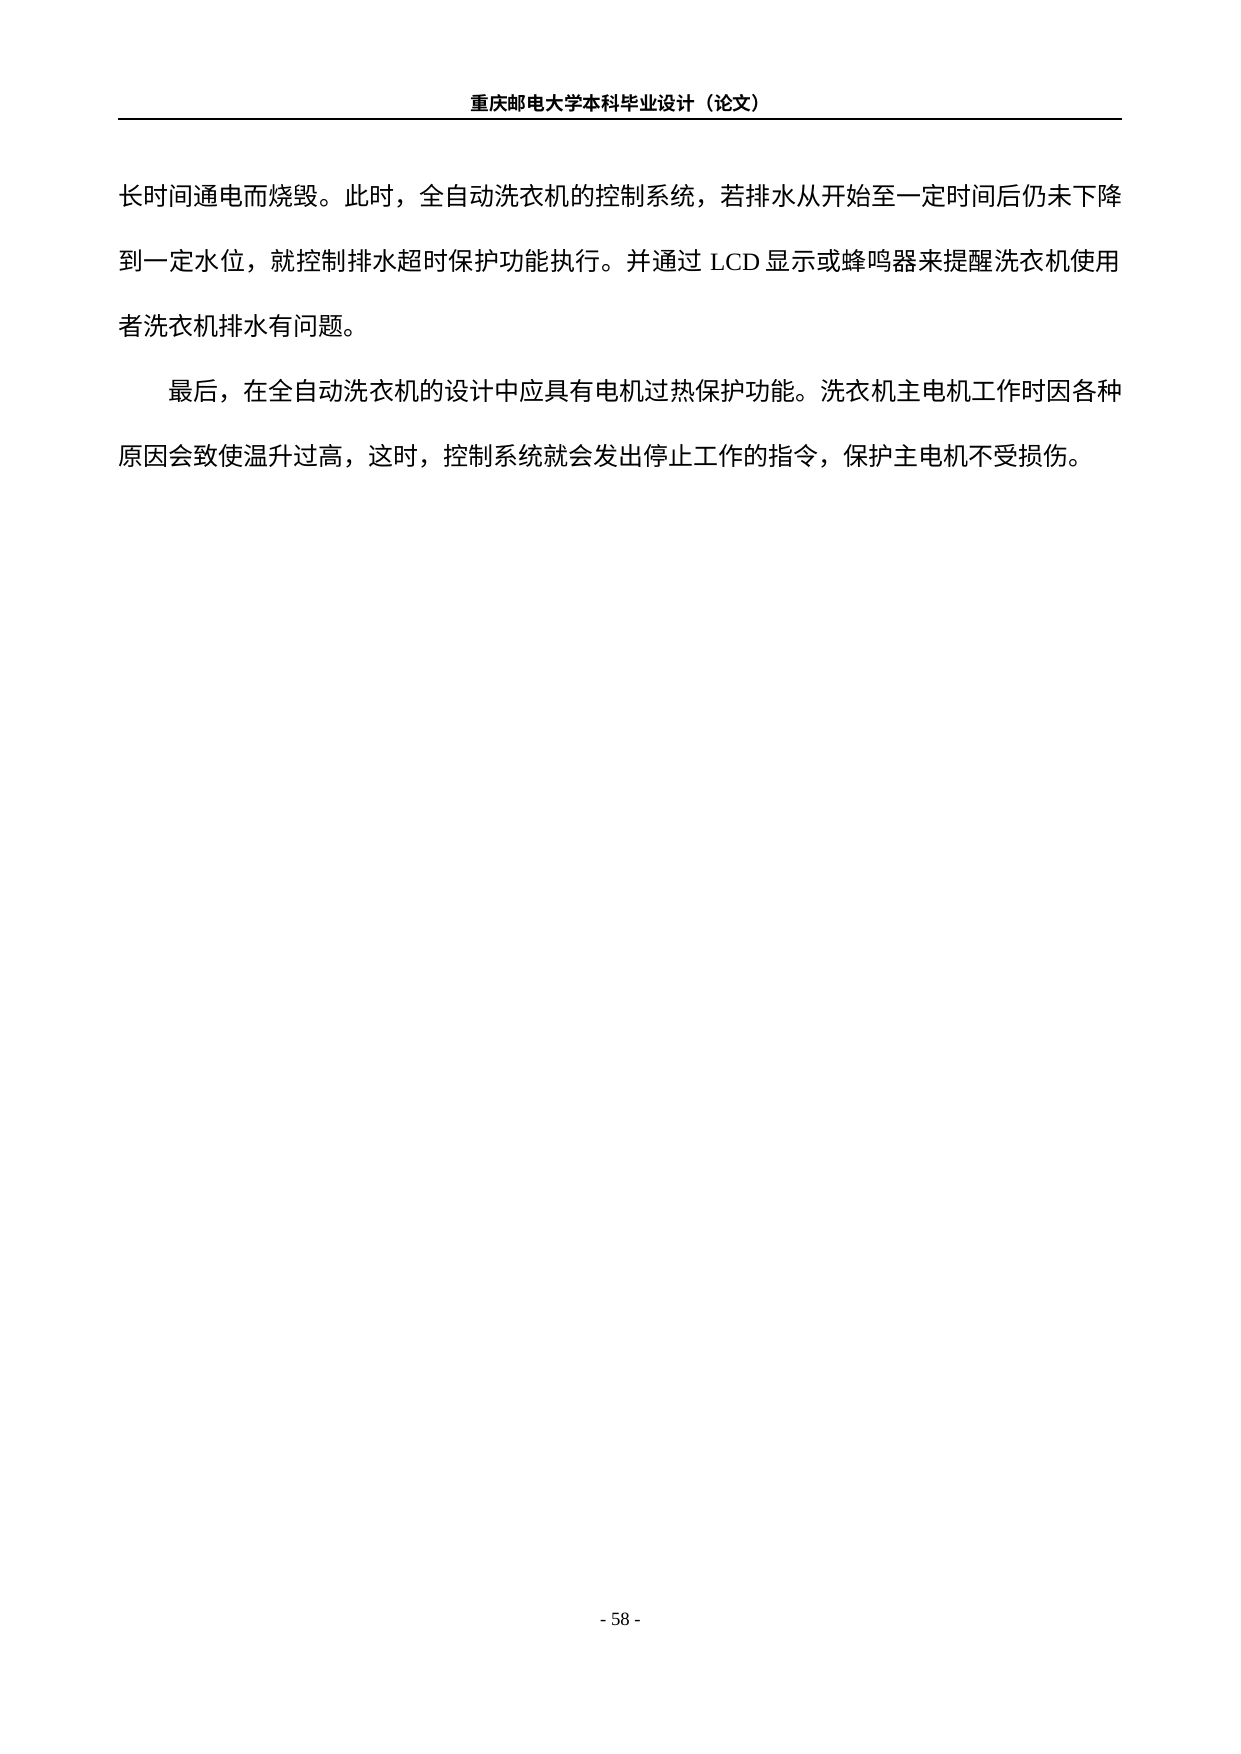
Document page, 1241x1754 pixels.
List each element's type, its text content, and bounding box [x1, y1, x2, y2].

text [118, 162, 1122, 357]
text 最后，在全自动洗衣机的设计中应具有电机过热保护功能。洗衣机主电机工作时因各种原因会致使温升过高，这时，控制系统就会发出停止工作的指令，保护主电机不受损伤。 [118, 357, 1122, 487]
